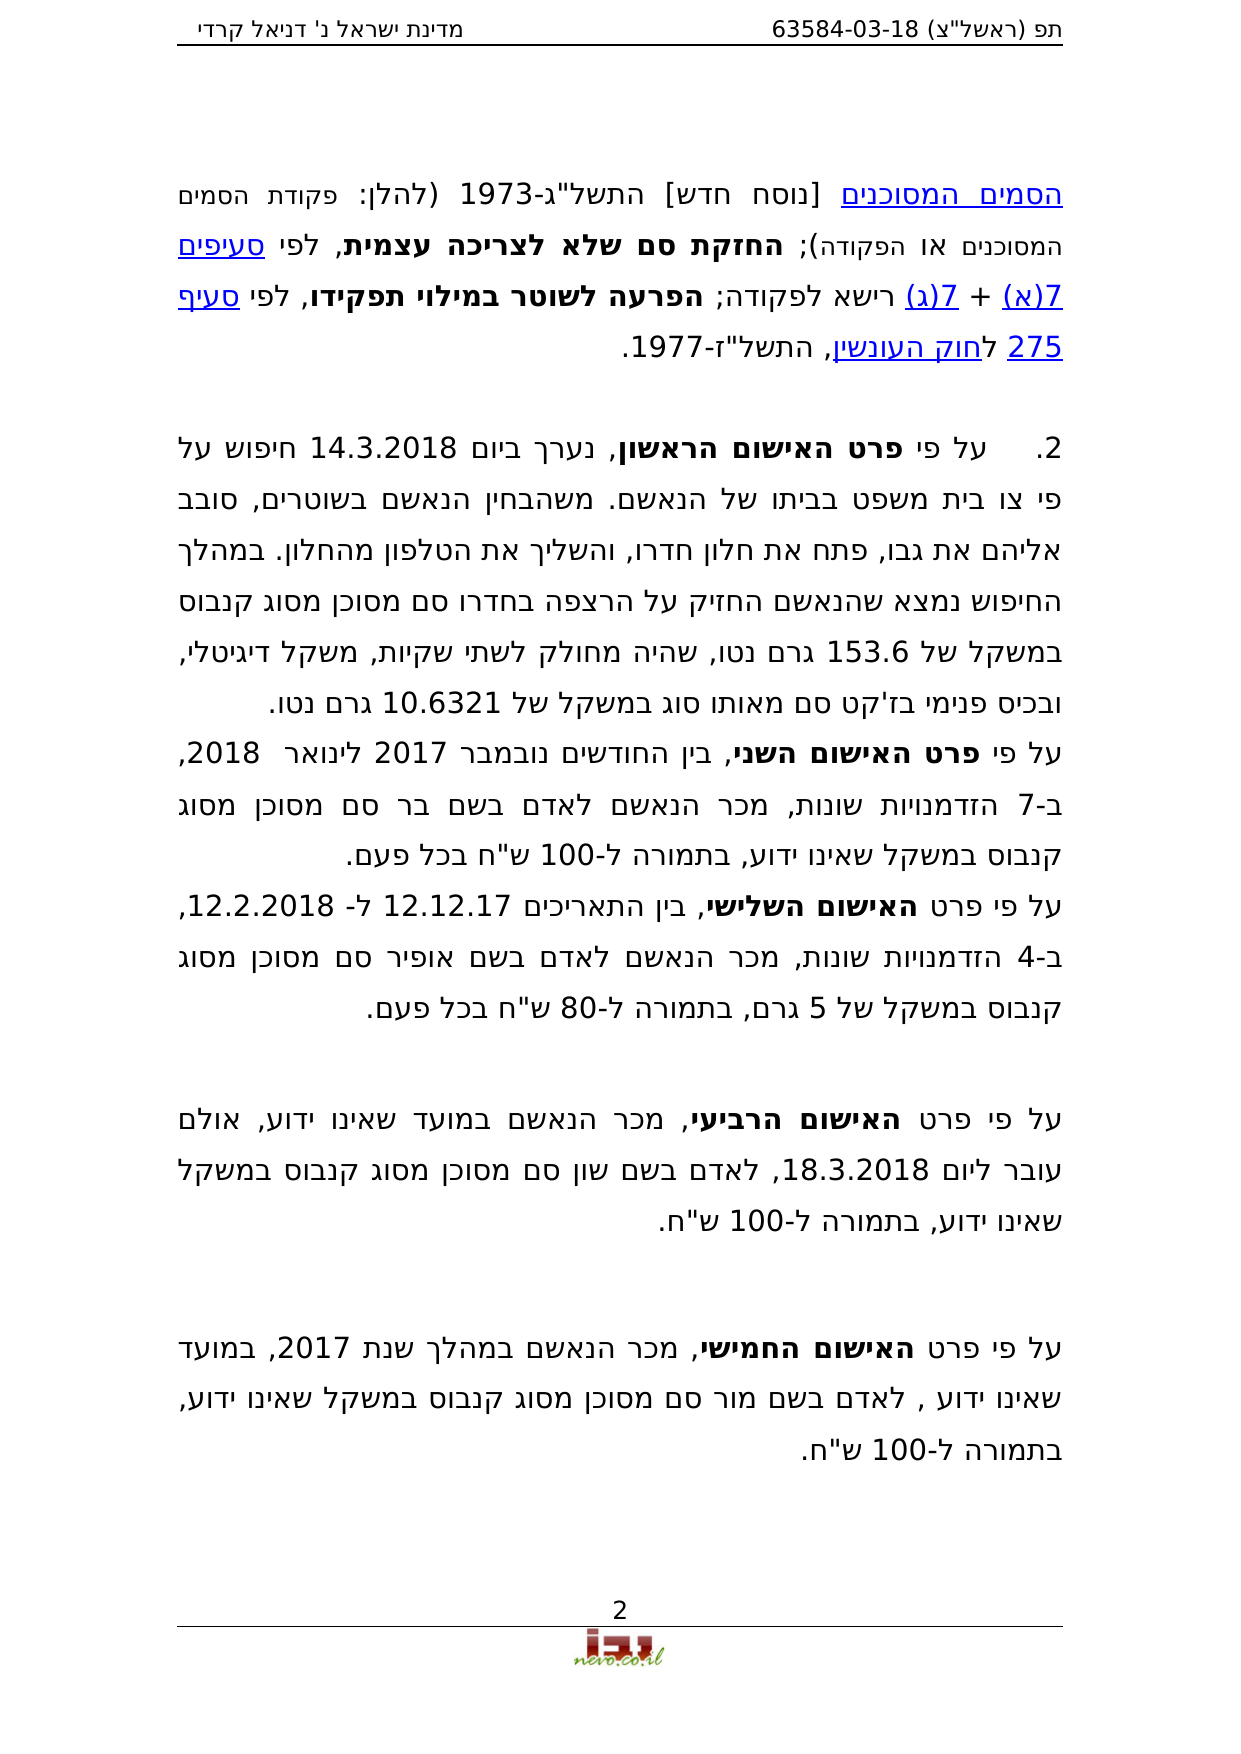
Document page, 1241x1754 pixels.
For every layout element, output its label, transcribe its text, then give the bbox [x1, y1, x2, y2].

text על פי פרט האישום הרביעי, מכר הנאשם במועד שאינו ידוע, אולם עובר ליום 18.3.2018, לאדם בשם שון סם מסוכן מסוג קנבוס במשקל שאינו ידוע, בתמורה ל-100 ש"ח. [177, 1102, 1063, 1238]
text על פי פרט האישום השלישי, בין התאריכים 12.12.17 ל- 12.2.2018, ב-4 הזדמנויות שונות, מכר הנאשם לאדם בשם אופיר סם מסוכן מסוג קנבוס במשקל של 5 גרם, בתמורה ל-80 ש"ח בכל פעם. [177, 890, 1063, 1026]
text 2. על פי פרט האישום הראשון, נערך ביום 14.3.2018 חיפוש על פי צו בית משפט בביתו של הנאשם. משהבחין הנאשם בשוטרים, סובב אליהם את גבו, פתח את חלון חדרו, והשליך את הטלפון מהחלון. במהלך החיפוש נמצא שהנאשם החזיק על הרצפה בחדרו סם מסוכן מסוג קנבוס במשקל של 153.6 גרם נטו, שהיה מחולק לשתי שקיות, משקל דיגיטלי, ובכיס פנימי בז'קט סם מאותו סוג במשקל של 10.6321 גרם נטו. [177, 431, 1063, 720]
text על פי פרט האישום השני, בין החודשים נובמבר 2017 לינואר 2018, ב-7 הזדמנויות שונות, מכר הנאשם לאדם בשם בר סם מסוכן מסוג קנבוס במשקל שאינו ידוע, בתמורה ל-100 ש"ח בכל פעם. [177, 737, 1063, 873]
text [177, 177, 1063, 364]
text על פי פרט האישום החמישי, מכר הנאשם במהלך שנת 2017, במועד שאינו ידוע , לאדם בשם מור סם מסוכן מסוג קנבוס במשקל שאינו ידוע, בתמורה ל-100 ש"ח. [177, 1331, 1063, 1467]
picture [574, 1628, 666, 1667]
